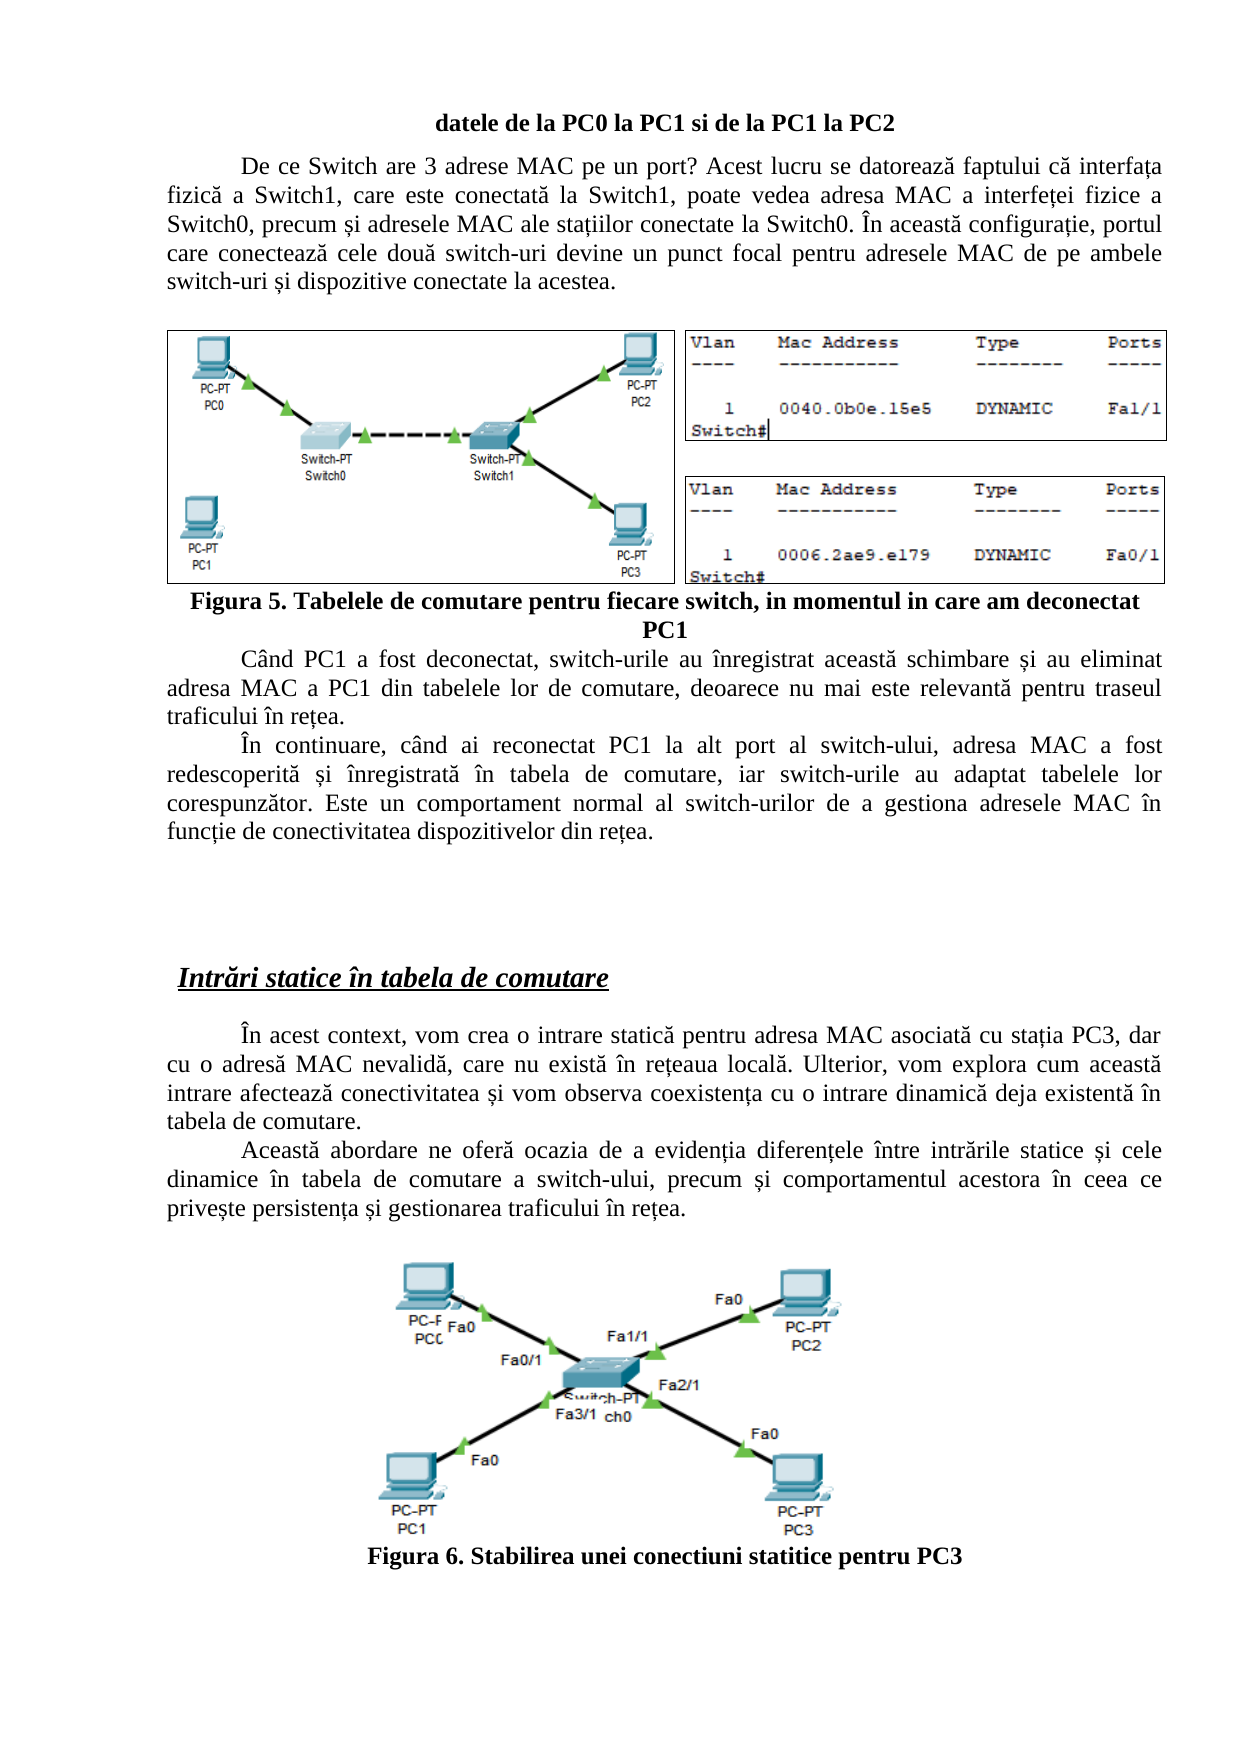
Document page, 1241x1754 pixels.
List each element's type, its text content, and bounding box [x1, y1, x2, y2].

picture [307, 1248, 945, 1542]
picture [168, 331, 674, 583]
text În acest context, vom crea o intrare statică pentru adresa MAC asociată cu stația PC3, dar cu o adresă MAC nevalidă, care nu există în rețeaua locală. Ulterior, vom explora cum această intrare afectează conectivitatea și vom observa coexistența cu o intrare dinamică deja existentă în tabela de comutare. [167, 1020, 1163, 1135]
text Această abordare ne oferă ocazia de a evidenția diferențele între intrările statice și cele dinamice în tabela de comutare a switch-ului, precum și comportamentul acestora în ceea ce privește persistența și gestionarea traficului în rețea. [167, 1135, 1163, 1221]
picture [686, 477, 1164, 583]
text De ce Switch are 3 adrese MAC pe un port? Acest lucru se datorează faptului că interfața fizică a Switch1, care este conectată la Switch1, poate vedea adresa MAC a interfeței fizice a Switch0, precum și adresele MAC ale stațiilor conectate la Switch0. În această configurație, portul care conectează cele două switch-uri devine un punct focal pentru adresele MAC de pe ambele switch-uri și dispozitive conectate la acestea. [167, 151, 1163, 295]
text În continuare, când ai reconectat PC1 la alt port al switch-ului, adresa MAC a fost redescoperită și înregistrată în tabela de comutare, iar switch-urile au adaptat tabelele lor corespunzător. Este un comportament normal al switch-urilor de a gestiona adresele MAC în funcție de conectivitatea dispozitivelor din rețea. [167, 730, 1163, 845]
picture [686, 331, 1166, 440]
text Când PC1 a fost deconectat, switch-urile au înregistrat această schimbare și au eliminat adresa MAC a PC1 din tabelele lor de comutare, deoarece nu mai este relevantă pentru traseul traficului în rețea. [167, 644, 1163, 730]
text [167, 108, 1163, 137]
subtitle Intrări statice în tabela de comutare [177, 960, 1163, 994]
